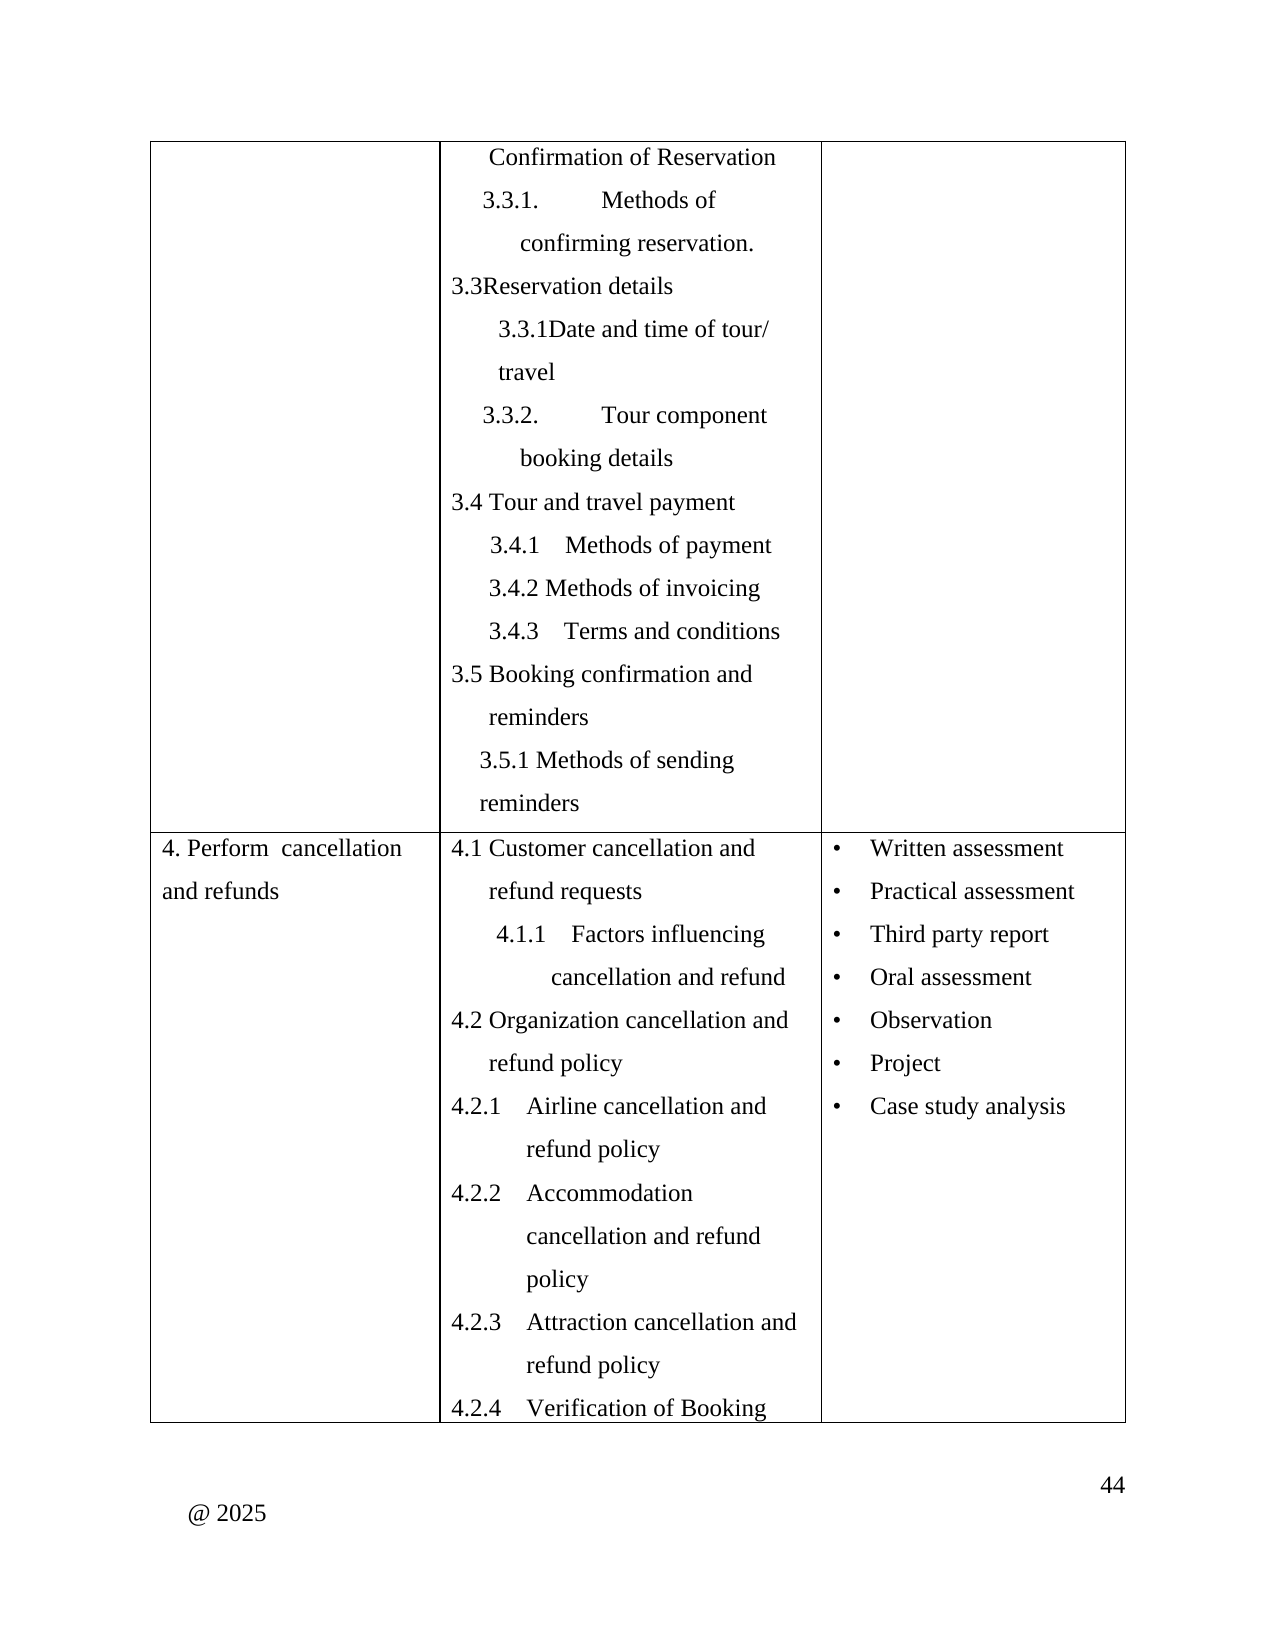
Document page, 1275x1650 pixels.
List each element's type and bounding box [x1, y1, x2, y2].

table_cell [441, 142, 821, 832]
table_cell [441, 833, 821, 1422]
table_cell [822, 142, 1125, 832]
table_cell [151, 833, 439, 1422]
table_cell [822, 833, 1125, 1422]
table_cell [151, 142, 439, 832]
